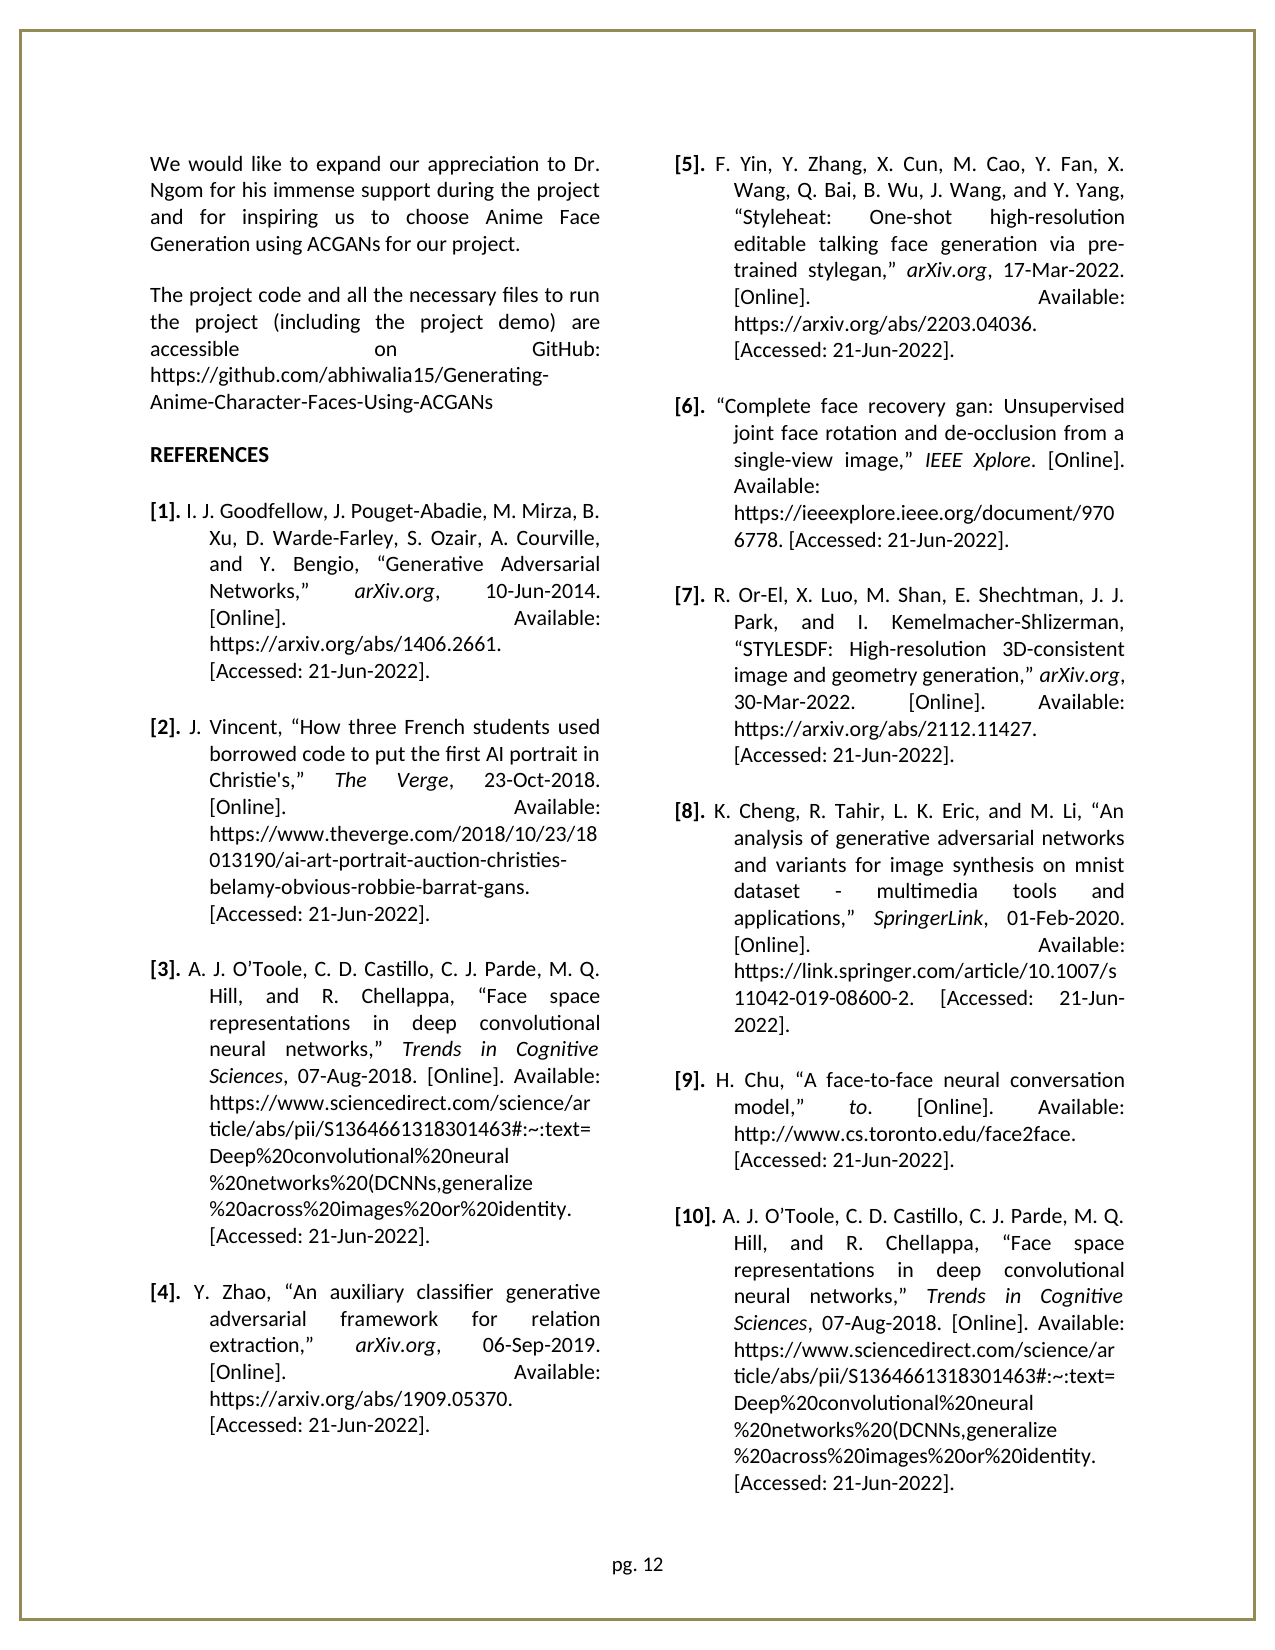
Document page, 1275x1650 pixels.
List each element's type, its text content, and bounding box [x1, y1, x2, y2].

text [9]. H. Chu, “A face-to-face neural conversation model,” to. [Online]. Available: http://www.cs.toronto.edu/face2face. [Accessed: 21-Jun-2022]. [674, 1067, 1125, 1173]
text The project code and all the necessary files to run the project (including the project demo) are accessible on GitHub: https://github.com/abhiwalia15/Generating-Anime-Character-Faces-Using-ACGANs [150, 282, 601, 415]
text [7]. R. Or-El, X. Luo, M. Shan, E. Shechtman, J. J. Park, and I. Kemelmacher-Shlizerman, “STYLESDF: High-resolution 3D-consistent image and geometry generation,” arXiv.org, 30-Mar-2022. [Online]. Available: https://arxiv.org/abs/2112.11427. [Accessed: 21-Jun-2022]. [674, 582, 1125, 768]
text [8]. K. Cheng, R. Tahir, L. K. Eric, and M. Li, “An analysis of generative adversarial networks and variants for image synthesis on mnist dataset - multimedia tools and applications,” SpringerLink, 01-Feb-2020. [Online]. Available: https://link.springer.com/article/10.1007/s11042-019-08600-2. [Accessed: 21-Jun-2022]. [674, 797, 1125, 1037]
text [1]. I. J. Goodfellow, J. Pouget-Abadie, M. Mirza, B. Xu, D. Warde-Farley, S. Ozair, A. Courville, and Y. Bengio, “Generative Adversarial Networks,” arXiv.org, 10-Jun-2014. [Online]. Available: https://arxiv.org/abs/1406.2661. [Accessed: 21-Jun-2022]. [150, 497, 601, 684]
text [3]. A. J. O’Toole, C. D. Castillo, C. J. Parde, M. Q. Hill, and R. Chellappa, “Face space representations in deep convolutional neural networks,” Trends in Cognitive Sciences, 07-Aug-2018. [Online]. Available: https://www.sciencedirect.com/science/article/abs/pii/S1364661318301463#:~:text=Deep%20convolutional%20neural%20networks%20(DCNNs,generalize%20across%20images%20or%20identity. [Accessed: 21-Jun-2022]. [150, 956, 601, 1249]
text [6]. “Complete face recovery gan: Unsupervised joint face rotation and de-occlusion from a single-view image,” IEEE Xplore. [Online]. Available: https://ieeexplore.ieee.org/document/9706778. [Accessed: 21-Jun-2022]. [674, 392, 1125, 552]
text REFERENCES [150, 440, 601, 468]
text [4]. Y. Zhao, “An auxiliary classifier generative adversarial framework for relation extraction,” arXiv.org, 06-Sep-2019. [Online]. Available: https://arxiv.org/abs/1909.05370. [Accessed: 21-Jun-2022]. [150, 1278, 601, 1438]
text [5]. F. Yin, Y. Zhang, X. Cun, M. Cao, Y. Fan, X. Wang, Q. Bai, B. Wu, J. Wang, and Y. Yang, “Styleheat: One-shot high-resolution editable talking face generation via pre-trained stylegan,” arXiv.org, 17-Mar-2022. [Online]. Available: https://arxiv.org/abs/2203.04036. [Accessed: 21-Jun-2022]. [674, 150, 1125, 363]
text [10]. A. J. O’Toole, C. D. Castillo, C. J. Parde, M. Q. Hill, and R. Chellappa, “Face space representations in deep convolutional neural networks,” Trends in Cognitive Sciences, 07-Aug-2018. [Online]. Available: https://www.sciencedirect.com/science/article/abs/pii/S1364661318301463#:~:text=Deep%20convolutional%20neural%20networks%20(DCNNs,generalize%20across%20images%20or%20identity. [Accessed: 21-Jun-2022]. [674, 1202, 1125, 1496]
text We would like to expand our appreciation to Dr. Ngom for his immense support during the project and for inspiring us to choose Anime Face Generation using ACGANs for our project. [150, 150, 601, 257]
text [2]. J. Vincent, “How three French students used borrowed code to put the first AI portrait in Christie's,” The Verge, 23-Oct-2018. [Online]. Available: https://www.theverge.com/2018/10/23/18013190/ai-art-portrait-auction-christies-belamy-obvious-robbie-barrat-gans. [Accessed: 21-Jun-2022]. [150, 713, 601, 926]
